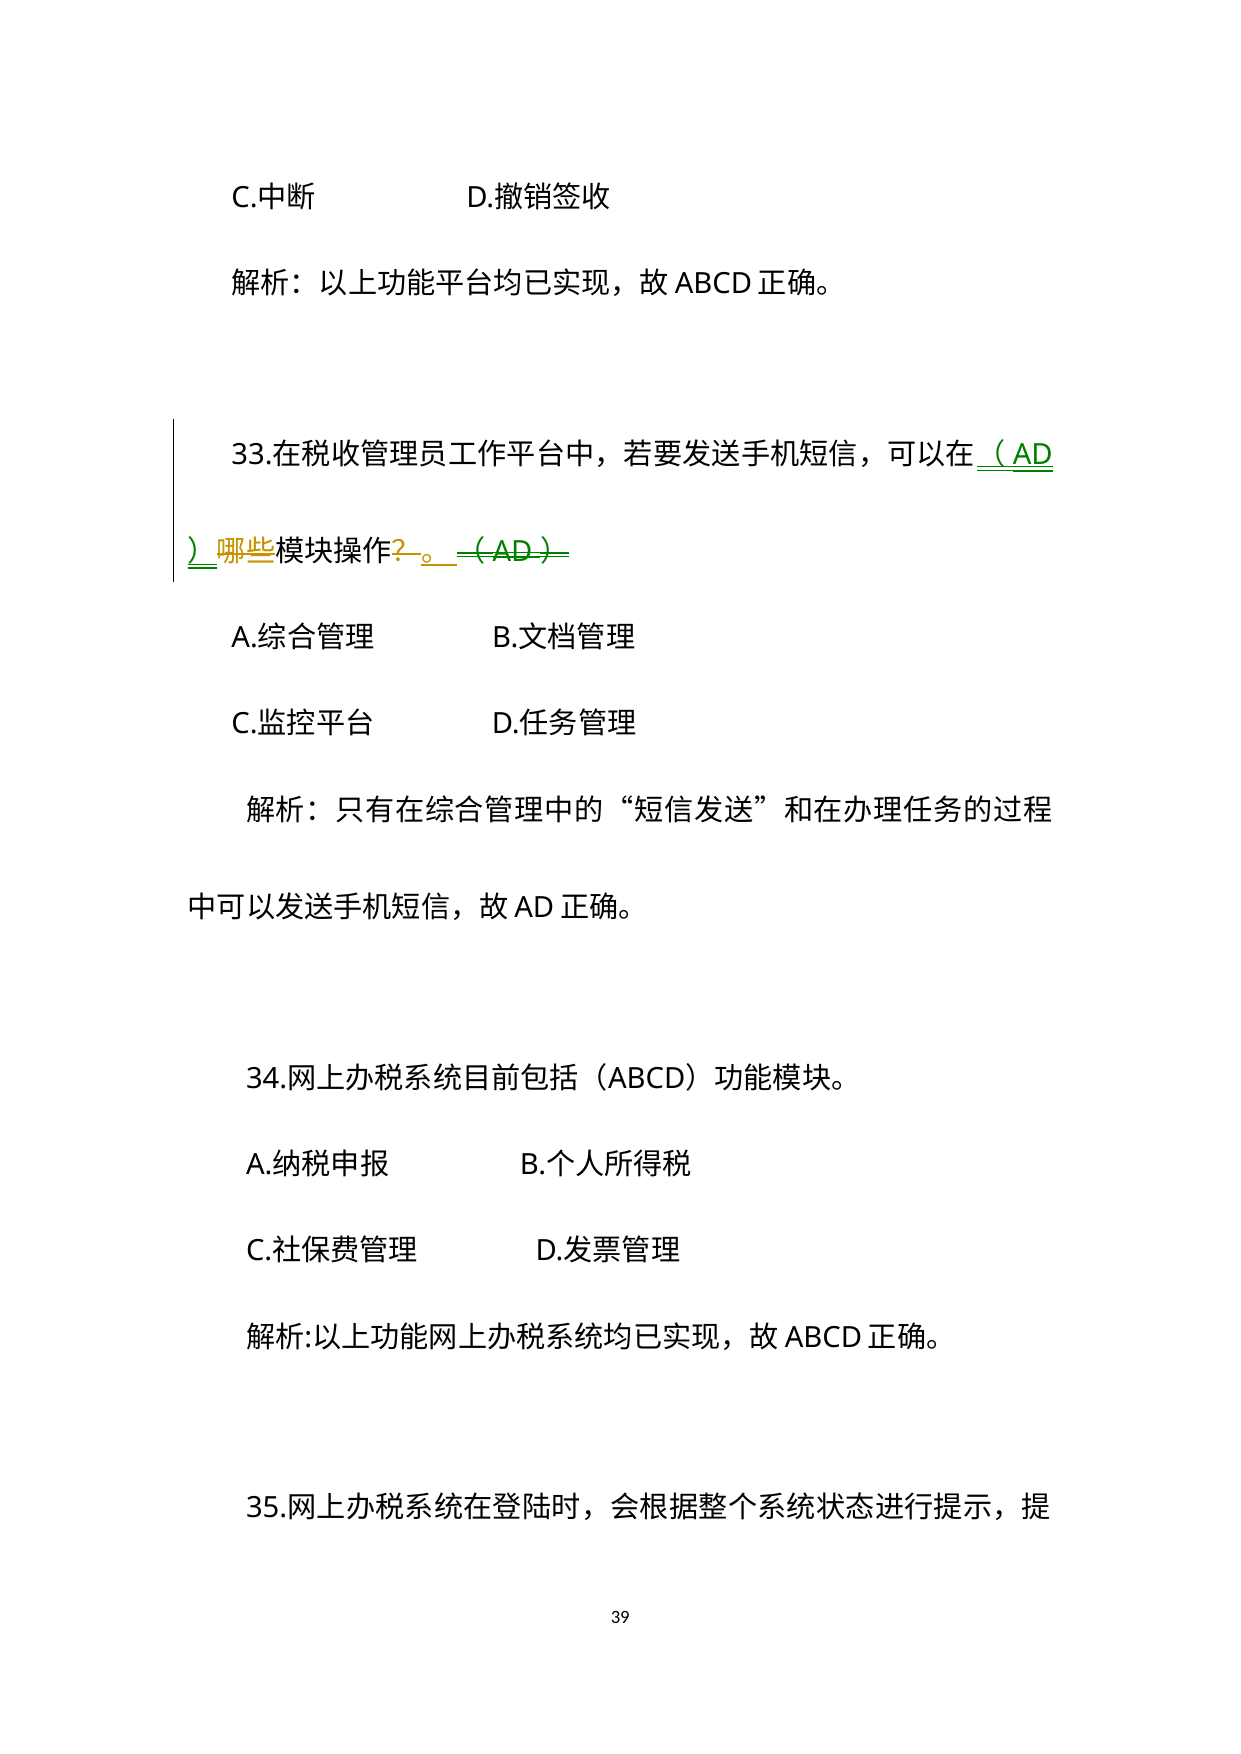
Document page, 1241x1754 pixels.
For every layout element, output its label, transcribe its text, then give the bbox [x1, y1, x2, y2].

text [187, 1473, 1053, 1538]
text 解析：只有在综合管理中的“短信发送”和在办理任务的过程中可以发送手机短信，故AD正确。 [187, 775, 1053, 937]
text A.纳税申报 B.个人所得税 [187, 1129, 1053, 1194]
text 34.网上办税系统目前包括（ABCD）功能模块。 [187, 1043, 1053, 1108]
text C.社保费管理 D.发票管理 [187, 1216, 1053, 1281]
text 33.在税收管理员工作平台中，若要发送手机短信，可以在模块操作 [187, 419, 1053, 582]
text 解析:以上功能网上办税系统均已实现，故ABCD正确。 [187, 1302, 1053, 1367]
text A.综合管理 B.文档管理 [187, 603, 1053, 668]
text 解析：以上功能平台均已实现，故ABCD正确。 [187, 248, 1053, 313]
text C.监控平台 D.任务管理 [231, 689, 1053, 754]
text C.中断 D.撤销签收 [231, 162, 1053, 227]
